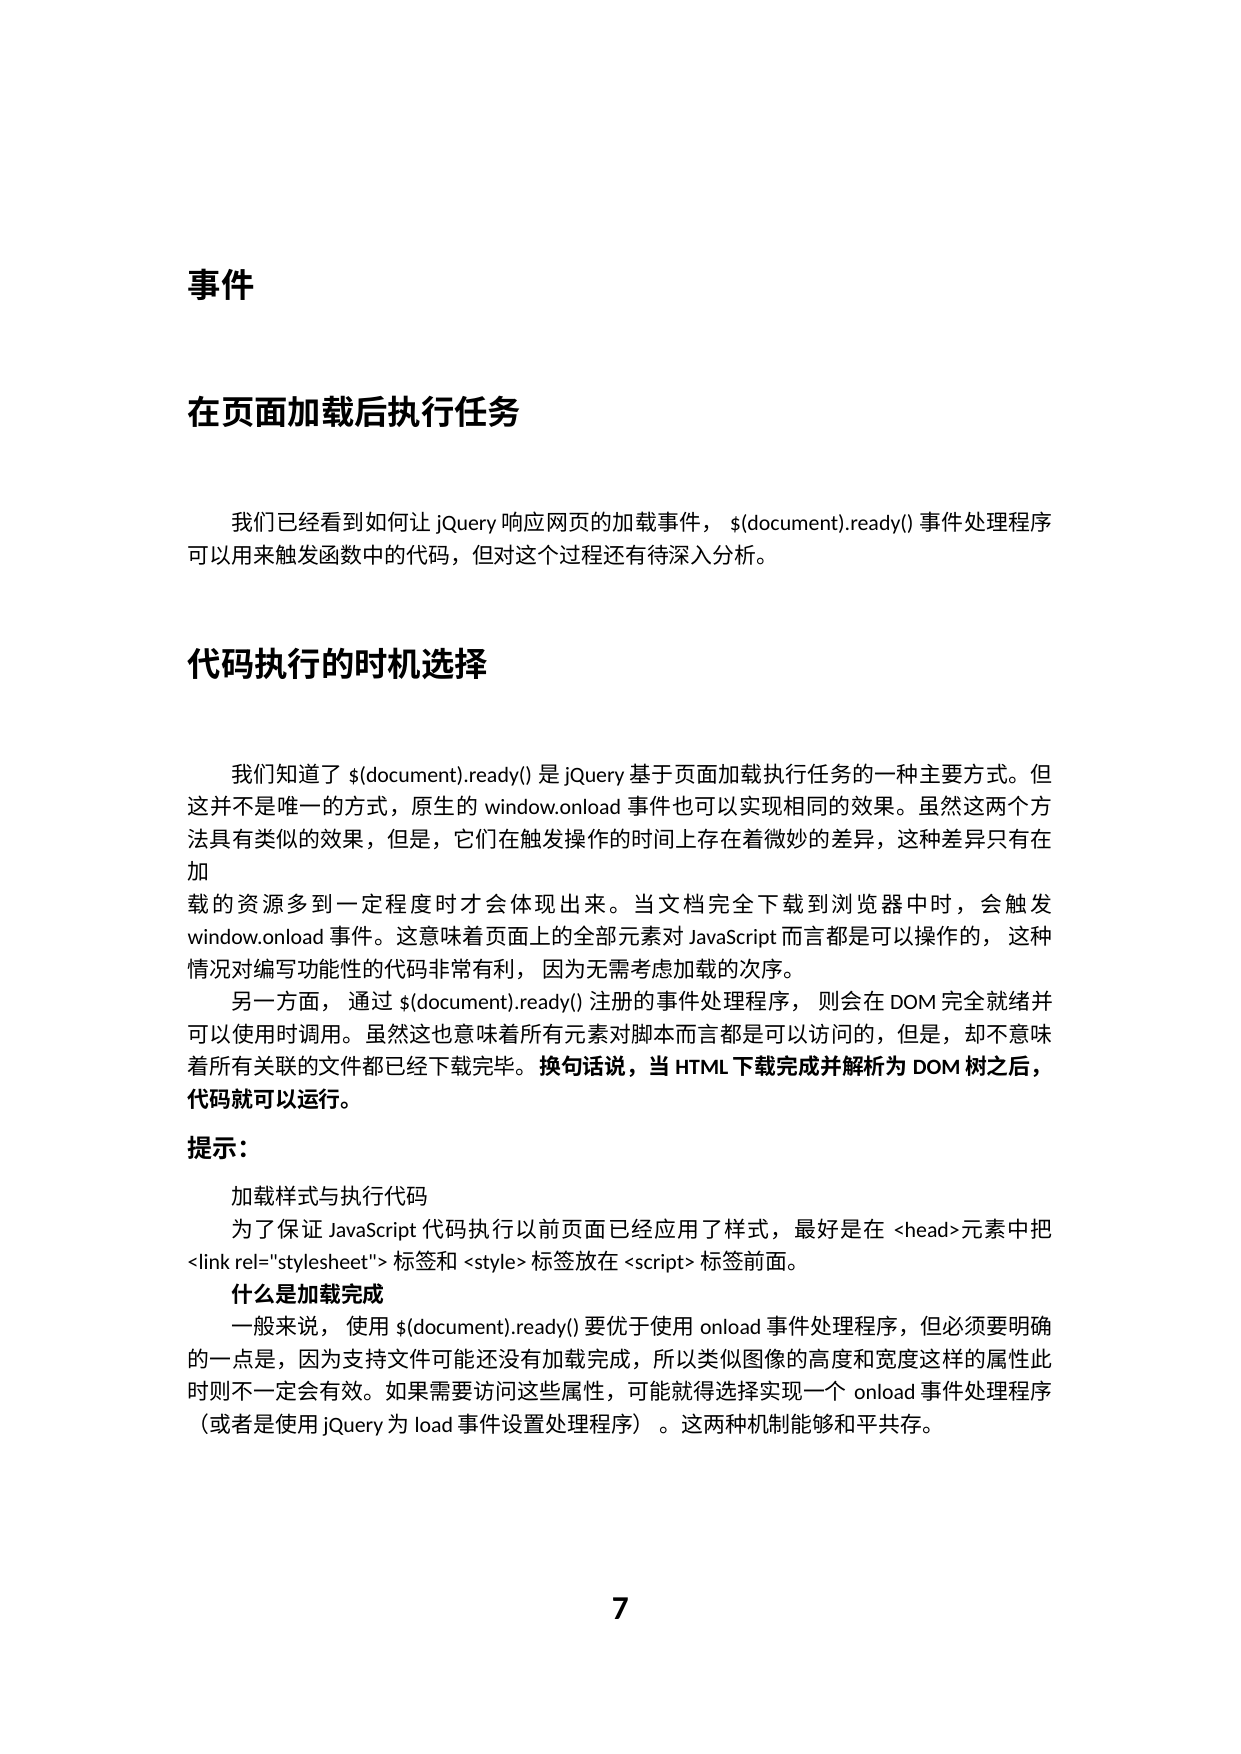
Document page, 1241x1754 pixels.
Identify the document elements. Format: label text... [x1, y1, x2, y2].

text 我们已经看到如何让jQuery响应网页的加载事件， $(document).ready() 事件处理程序可以用来触发函数中的代码，但对这个过程还有待深入分析。 [187, 505, 1053, 570]
text 为了保证JavaScript代码执行以前页面已经应用了样式，最好是在 <head>元素中把 <link rel="stylesheet"> 标签和 <style> 标签放在 <script> 标签前面。 [187, 1211, 1053, 1276]
text 加载样式与执行代码 [187, 1179, 1053, 1211]
text 我们知道了 $(document).ready() 是jQuery基于页面加载执行任务的一种主要方式。但这并不是唯一的方式，原生的 window.onload 事件也可以实现相同的效果。虽然这两个方法具有类似的效果，但是，它们在触发操作的时间上存在着微妙的差异，这种差异只有在加 [187, 756, 1053, 886]
text 一般来说， 使用 $(document).ready() 要优于使用 onload 事件处理程序，但必须要明确的一点是，因为支持文件可能还没有加载完成，所以类似图像的高度和宽度这样的属性此时则不一定会有效。如果需要访问这些属性，可能就得选择实现一个 onload 事件处理程序（或者是使用jQuery为 load 事件设置处理程序） 。这两种机制能够和平共存。 [187, 1309, 1053, 1439]
text 提示： [187, 1114, 1053, 1179]
subtitle 代码执行的时机选择 [187, 629, 1053, 694]
subtitle 在页面加载后执行任务 [187, 377, 1053, 442]
text 什么是加载完成 [187, 1276, 1053, 1309]
text 另一方面， 通过 $(document).ready() 注册的事件处理程序， 则会在DOM完全就绪并可以使用时调用。虽然这也意味着所有元素对脚本而言都是可以访问的，但是，却不意味着所有关联的文件都已经下载完毕。换句话说，当HTML下载完成并解析为DOM树之后，代码就可以运行。 [187, 984, 1053, 1114]
text 载的资源多到一定程度时才会体现出来。当文档完全下载到浏览器中时，会触发 window.onload 事件。这意味着页面上的全部元素对JavaScript而言都是可以操作的， 这种情况对编写功能性的代码非常有利， 因为无需考虑加载的次序。 [187, 886, 1053, 984]
subtitle 事件 [187, 250, 1053, 315]
